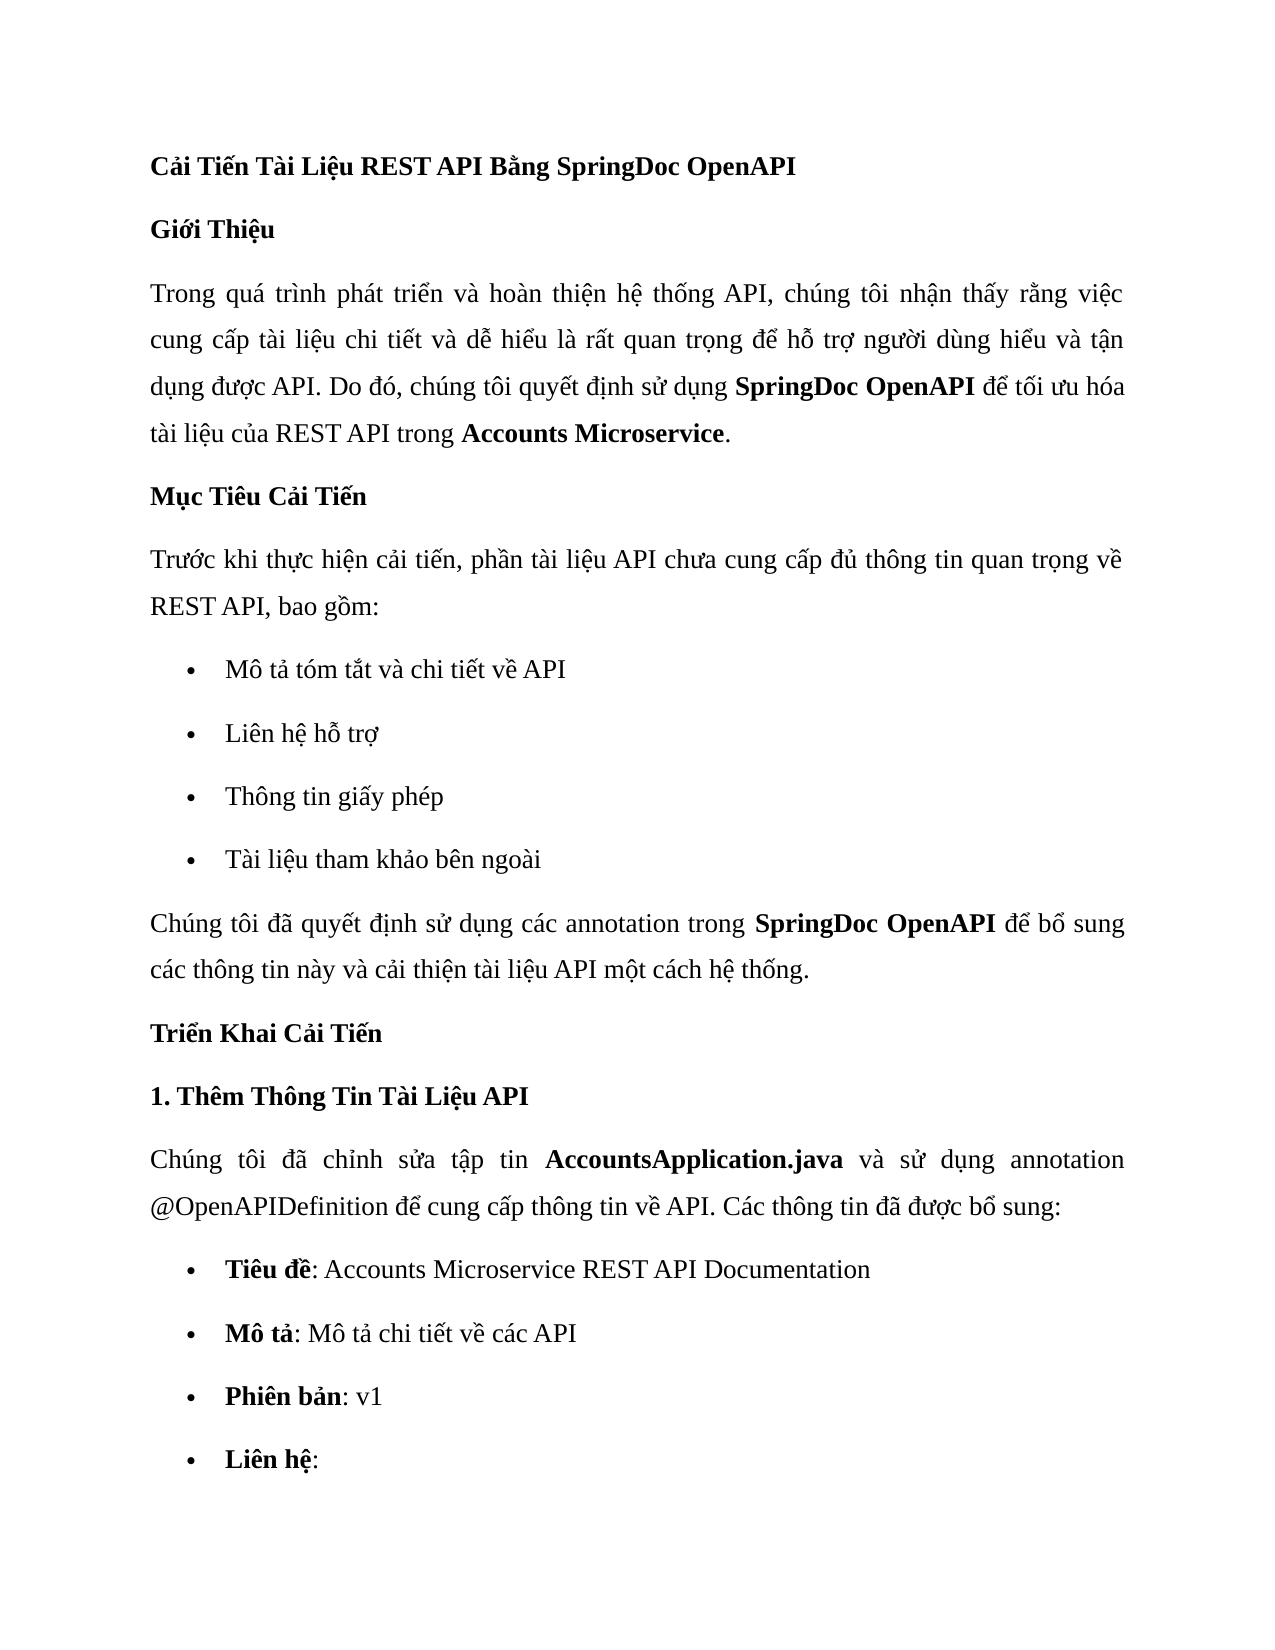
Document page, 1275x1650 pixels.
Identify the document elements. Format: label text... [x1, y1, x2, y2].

list Mô tả tóm tắt và chi tiết về API [187, 653, 1125, 684]
text Chúng tôi đã quyết định sử dụng các annotation trong SpringDoc OpenAPI để bổ sung các thông tin này và cải thiện tài liệu API một cách hệ thống. [150, 907, 1125, 984]
text Trong quá trình phát triển và hoàn thiện hệ thống API, chúng tôi nhận thấy rằng việc cung cấp tài liệu chi tiết và dễ hiểu là rất quan trọng để hỗ trợ người dùng hiểu và tận dụng được API. Do đó, chúng tôi quyết định sử dụng SpringDoc OpenAPI để tối ưu hóa tài liệu của REST API trong Accounts Microservice. [150, 277, 1125, 448]
list Phiên bản: v1 [187, 1380, 1125, 1411]
list Thông tin giấy phép [187, 780, 1125, 811]
text 1. Thêm Thông Tin Tài Liệu API [150, 1080, 1125, 1111]
text Giới Thiệu [150, 213, 1125, 244]
text Triển Khai Cải Tiến [150, 1017, 1125, 1048]
text Cải Tiến Tài Liệu REST API Bằng SpringDoc OpenAPI [150, 150, 1125, 181]
list Tiêu đề: Accounts Microservice REST API Documentation [187, 1253, 1125, 1284]
list Tài liệu tham khảo bên ngoài [187, 843, 1125, 874]
list Liên hệ hỗ trợ [187, 717, 1125, 748]
text Trước khi thực hiện cải tiến, phần tài liệu API chưa cung cấp đủ thông tin quan trọng về REST API, bao gồm: [150, 543, 1125, 621]
list Mô tả: Mô tả chi tiết về các API [187, 1317, 1125, 1348]
text Mục Tiêu Cải Tiến [150, 480, 1125, 511]
text Chúng tôi đã chỉnh sửa tập tin AccountsApplication.java và sử dụng annotation @OpenAPIDefinition để cung cấp thông tin về API. Các thông tin đã được bổ sung: [150, 1143, 1125, 1221]
list Liên hệ: [187, 1443, 1125, 1474]
